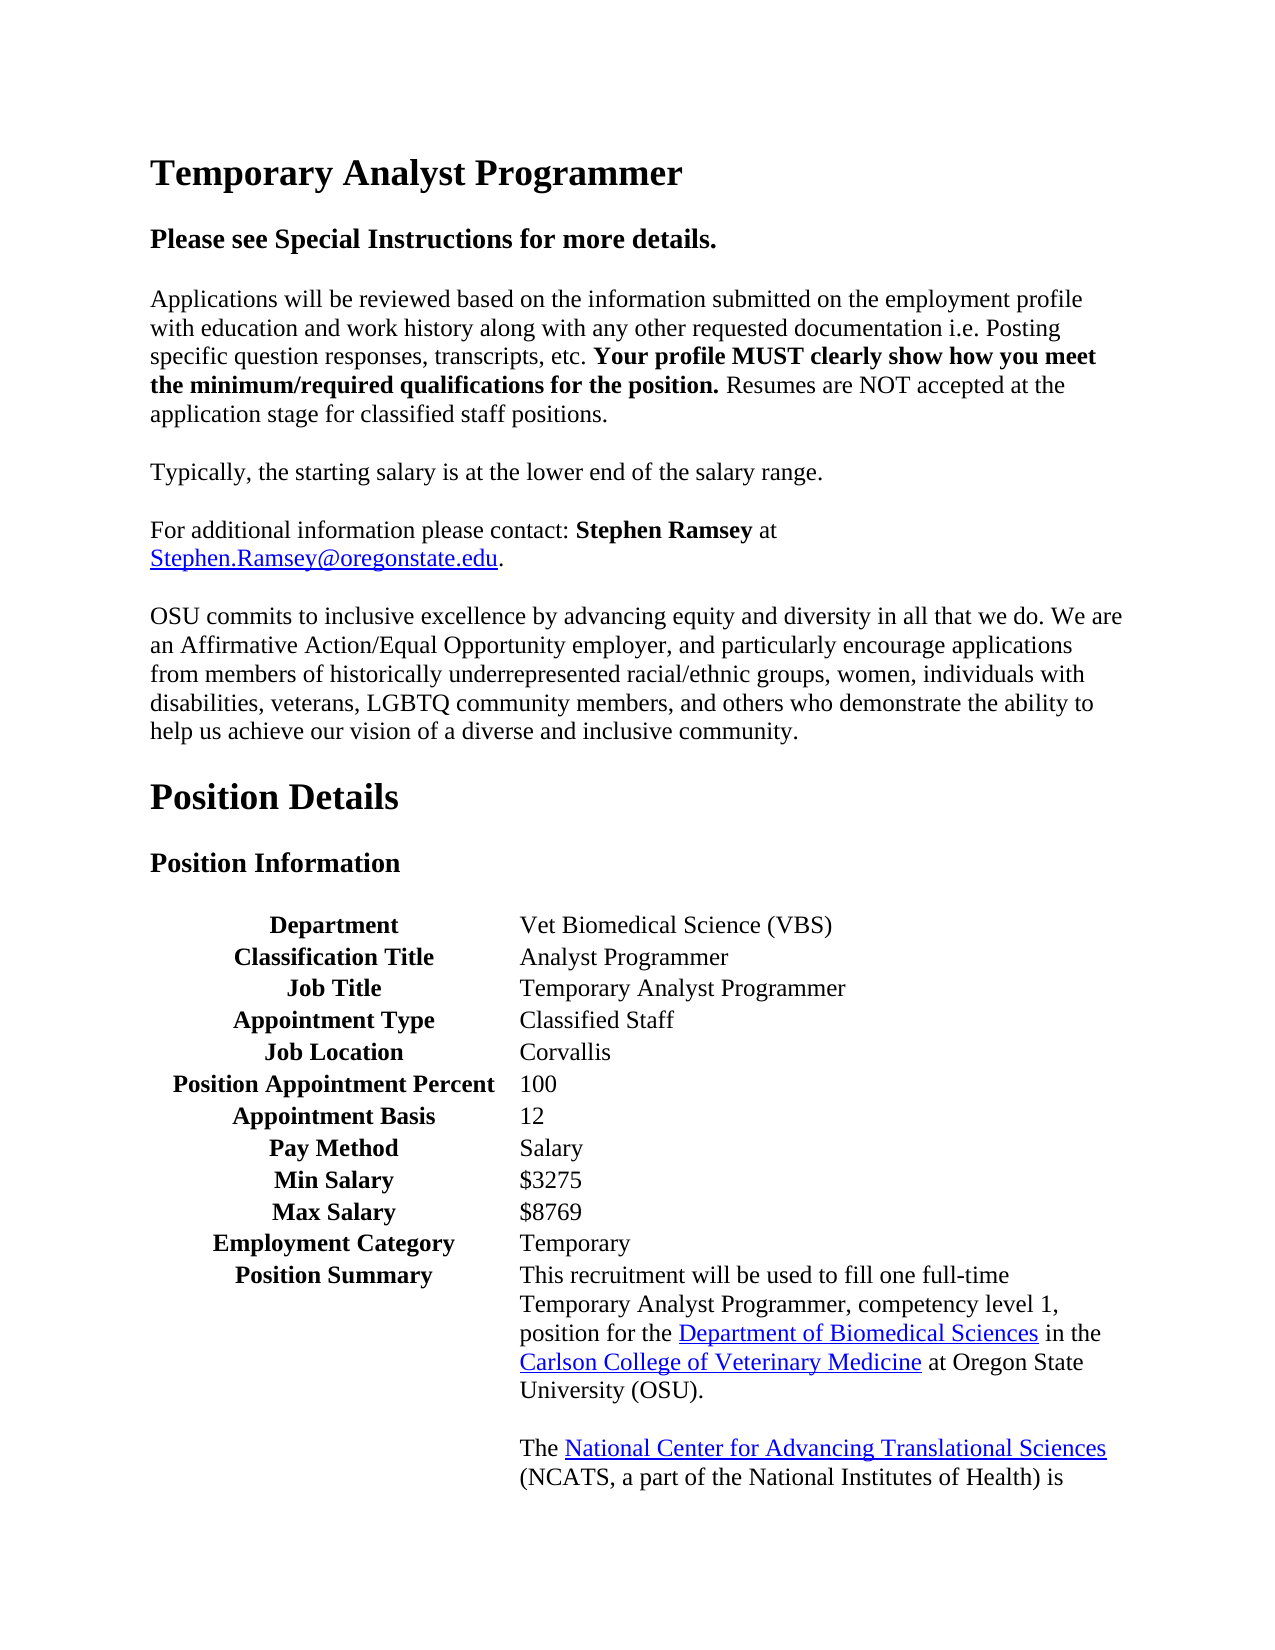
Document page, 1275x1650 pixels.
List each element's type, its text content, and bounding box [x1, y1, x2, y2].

text Please see Special Instructions for more details. [150, 222, 1125, 255]
table_cell Corvallis [518, 1036, 1125, 1067]
table_cell Employment Category [150, 1227, 518, 1259]
table_cell Pay Method [150, 1131, 518, 1163]
table_cell 100 [518, 1068, 1125, 1099]
table_cell $3275 [518, 1163, 1125, 1195]
table_cell Classification Title [150, 940, 518, 972]
table_cell Position Summary [150, 1259, 518, 1492]
table_cell Classified Staff [518, 1004, 1125, 1036]
text Typically, the starting salary is at the lower end of the salary range. [150, 457, 1125, 486]
text Position Information [150, 847, 1125, 879]
table_cell Appointment Type [150, 1004, 518, 1036]
table_cell Min Salary [150, 1163, 518, 1195]
table_cell Temporary [518, 1227, 1125, 1259]
table_cell Appointment Basis [150, 1099, 518, 1131]
table_cell Salary [518, 1131, 1125, 1163]
text Applications will be reviewed based on the information submitted on the employment profile with education and work history along with any other requested documentation i.e. Posting specific question responses, transcripts, etc. Your profile MUST clearly show how you meet the minimum/required qualifications for the position. Resumes are NOT accepted at the application stage for classified staff positions. [150, 284, 1125, 428]
table_cell Job Title [150, 972, 518, 1004]
text Position Details [150, 774, 1125, 817]
table_header Department [150, 908, 518, 940]
table_cell 12 [518, 1099, 1125, 1131]
table_cell Analyst Programmer [518, 940, 1125, 972]
text Temporary Analyst Programmer [150, 150, 1125, 193]
table_cell Temporary Analyst Programmer [518, 972, 1125, 1004]
table_header Vet Biomedical Science (VBS) [518, 908, 1125, 940]
table_cell Position Appointment Percent [150, 1068, 518, 1099]
text For additional information please contact: Stephen Ramsey at Stephen.Ramsey@oregonstate.edu. [150, 515, 1125, 572]
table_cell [518, 1259, 1125, 1492]
table_cell $8769 [518, 1195, 1125, 1227]
table_cell Job Location [150, 1036, 518, 1067]
text OSU commits to inclusive excellence by advancing equity and diversity in all that we do. We are an Affirmative Action/Equal Opportunity employer, and particularly encourage applications from members of historically underrepresented racial/ethnic groups, women, individuals with disabilities, veterans, LGBTQ community members, and others who demonstrate the ability to help us achieve our vision of a diverse and inclusive community. [150, 601, 1125, 745]
table_cell Max Salary [150, 1195, 518, 1227]
